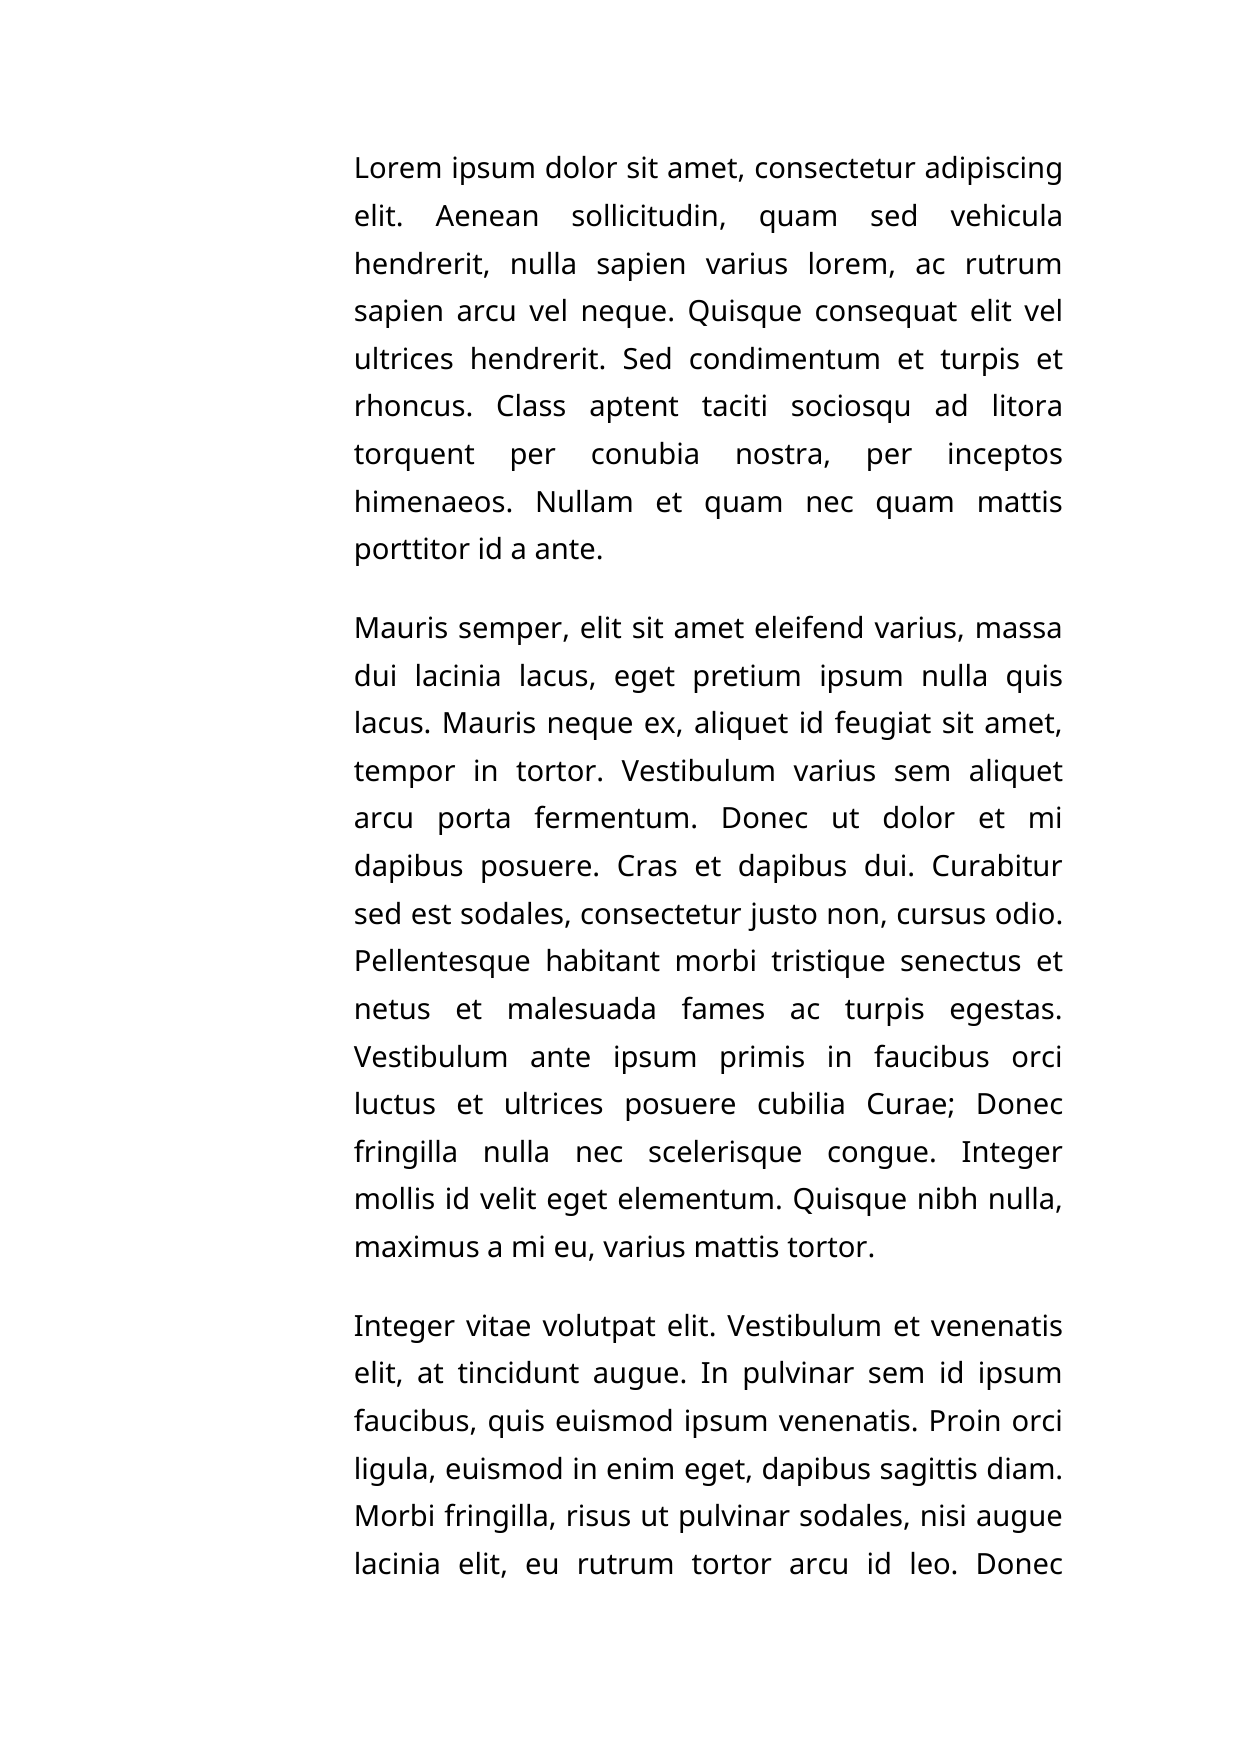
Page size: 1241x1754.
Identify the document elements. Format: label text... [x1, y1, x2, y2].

text Mauris semper, elit sit amet eleifend varius, massa dui lacinia lacus, eget pretium ipsum nulla quis lacus. Mauris neque ex, aliquet id feugiat sit amet, tempor in tortor. Vestibulum varius sem aliquet arcu porta fermentum. Donec ut dolor et mi dapibus posuere. Cras et dapibus dui. Curabitur sed est sodales, consectetur justo non, cursus odio. Pellentesque habitant morbi tristique senectus et netus et malesuada fames ac turpis egestas. Vestibulum ante ipsum primis in faucibus orci luctus et ultrices posuere cubilia Curae; Donec fringilla nulla nec scelerisque congue. Integer mollis id velit eget elementum. Quisque nibh nulla, maximus a mi eu, varius mattis tortor. [354, 607, 1064, 1266]
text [354, 148, 1064, 568]
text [354, 1305, 1064, 1583]
